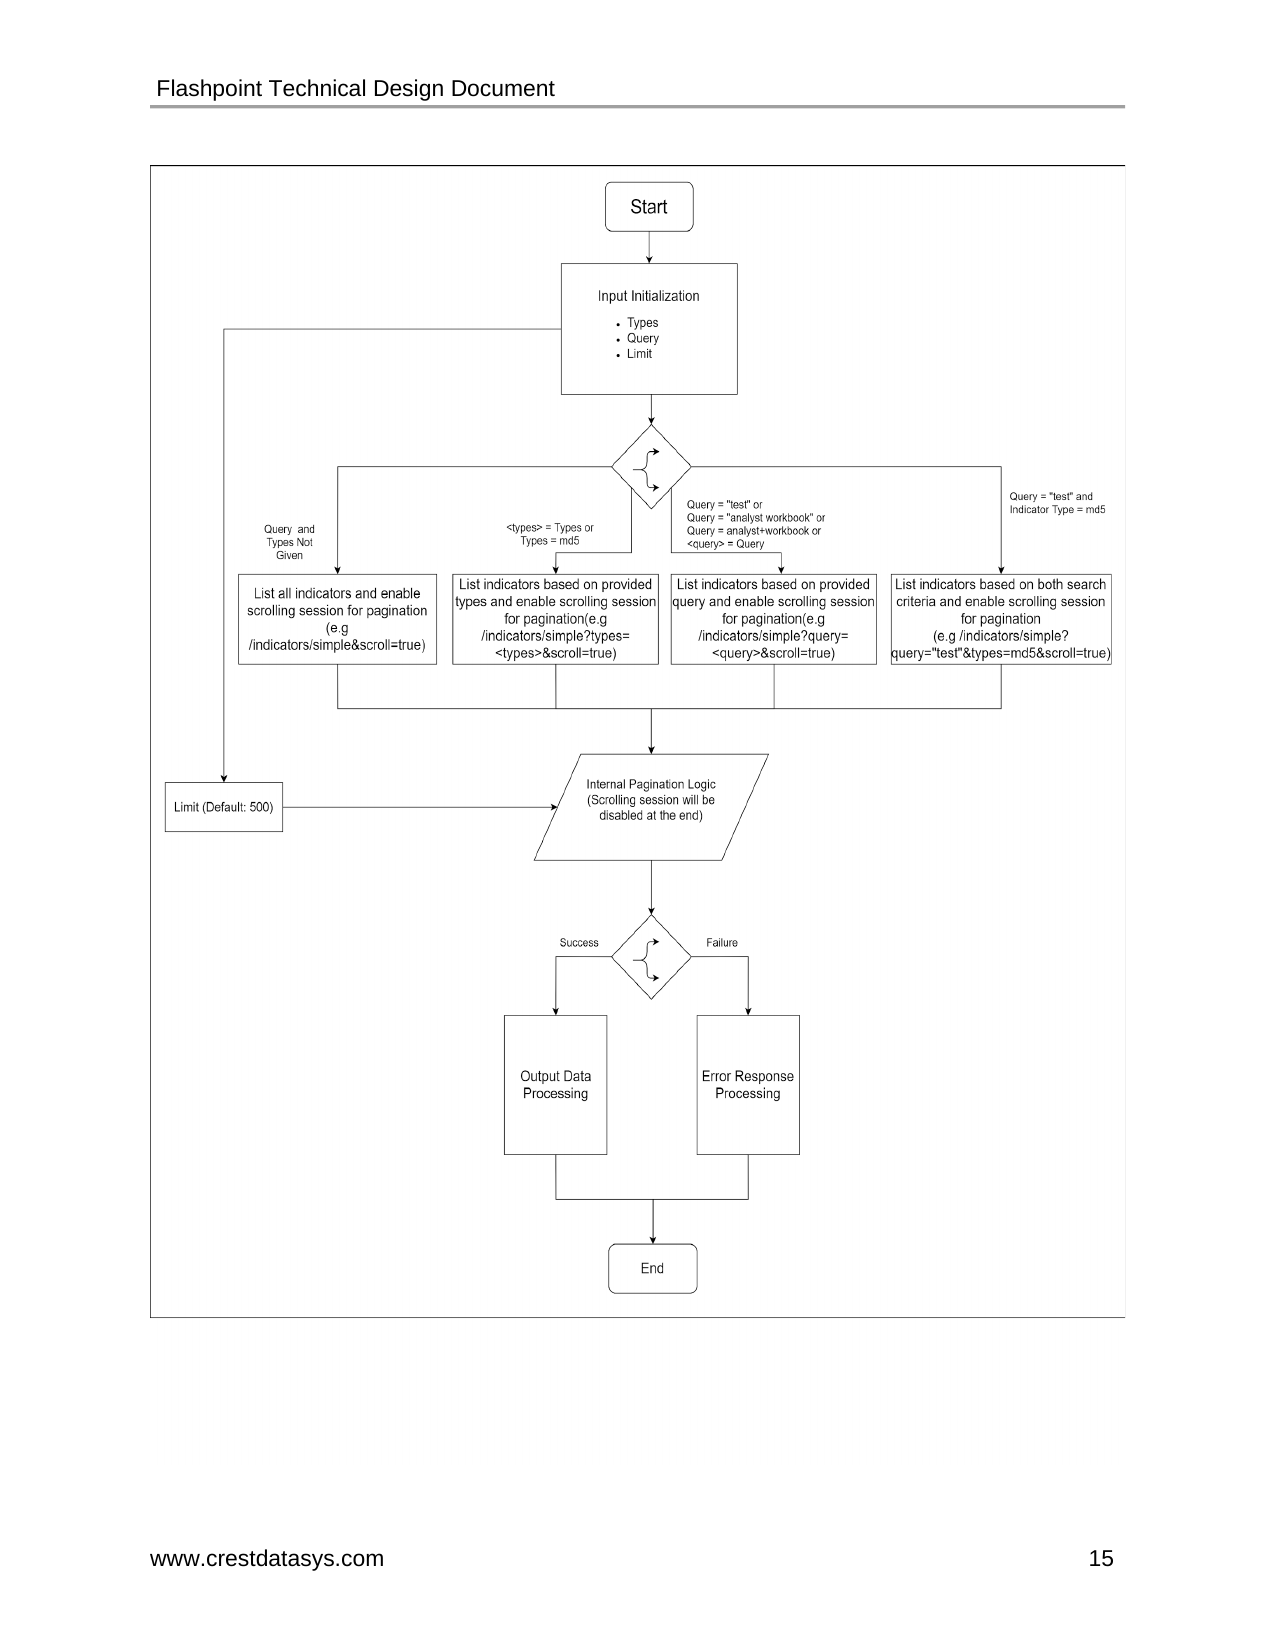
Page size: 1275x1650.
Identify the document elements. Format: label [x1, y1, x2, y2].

picture [150, 165, 1125, 1465]
